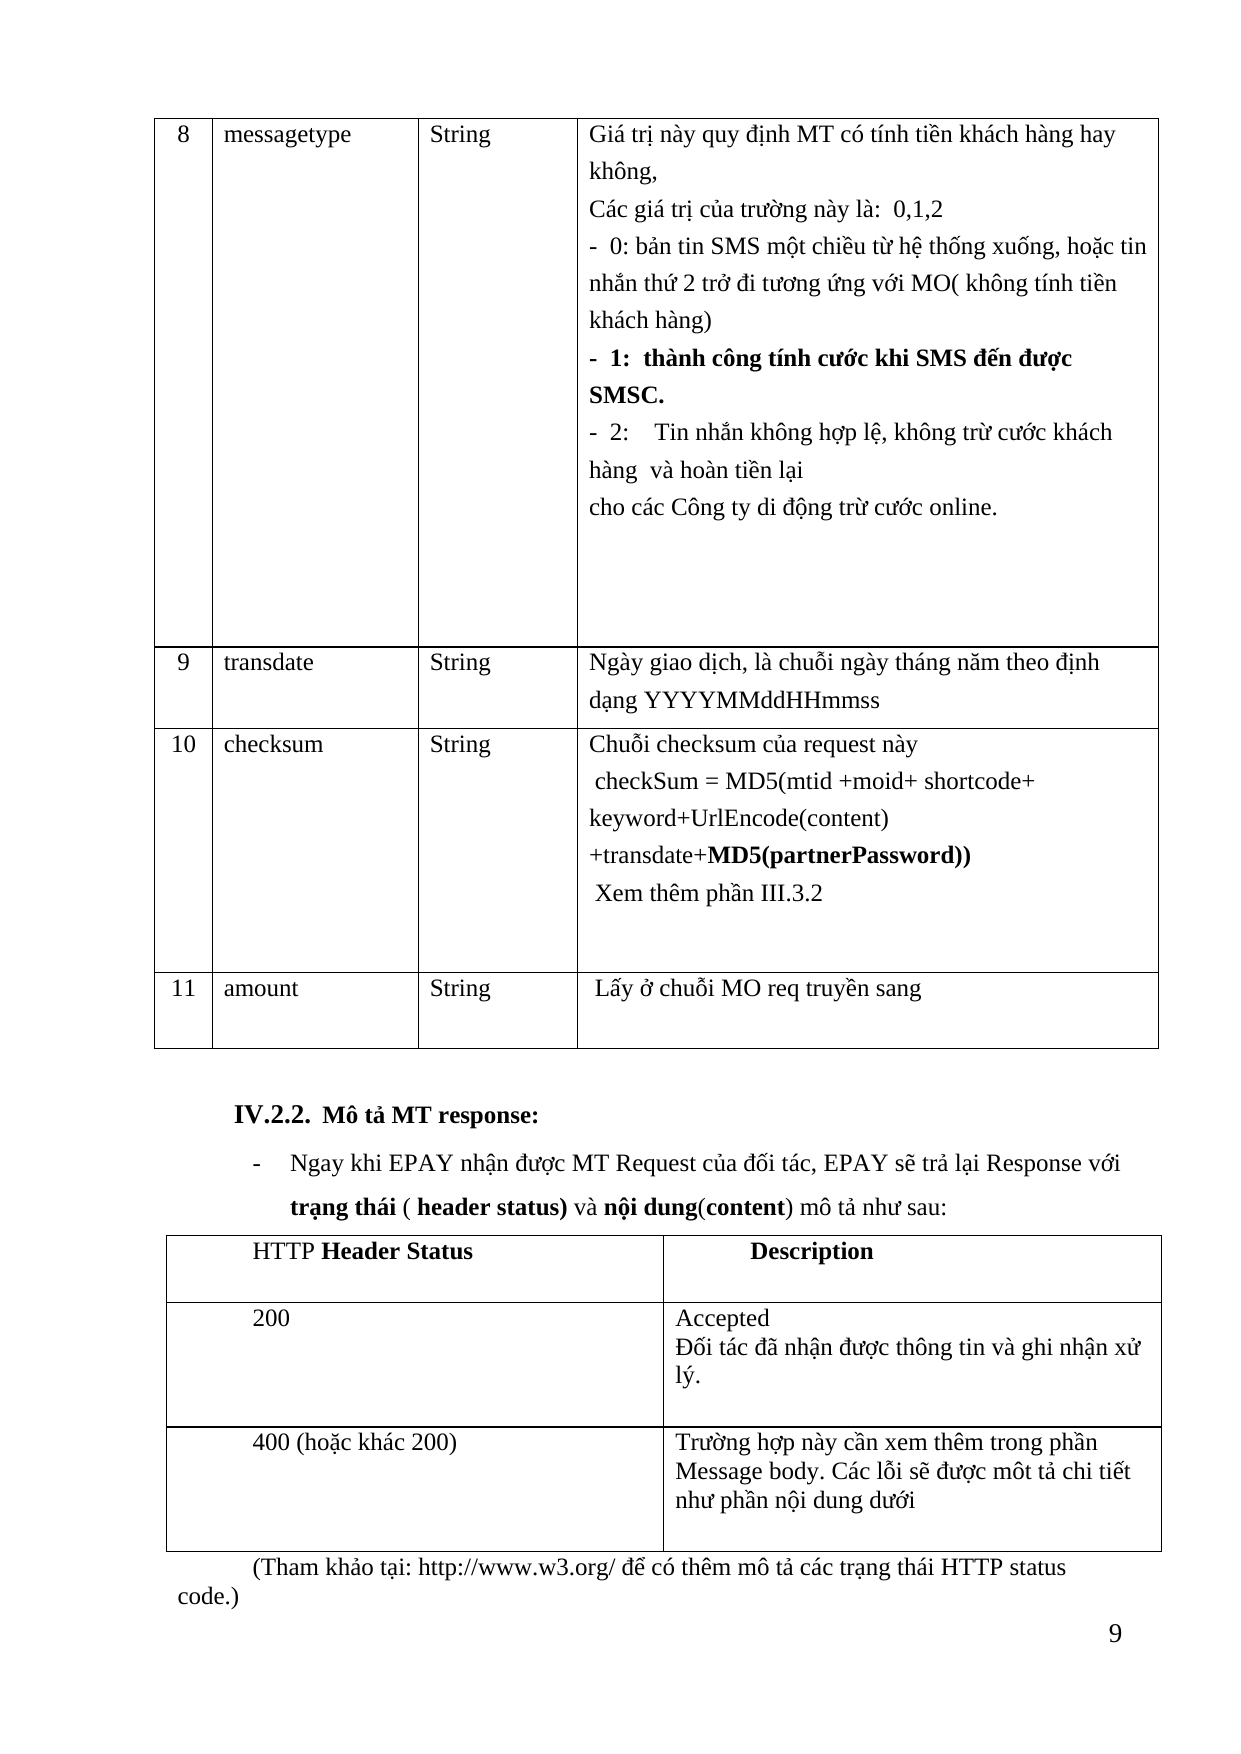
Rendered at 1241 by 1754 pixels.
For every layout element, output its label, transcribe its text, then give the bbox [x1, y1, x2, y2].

table_cell 8 [155, 119, 212, 646]
table_cell Giá trị này quy định MT có tính tiền khách hàng hay không, Các giá trị của trường này là: 0,1,2 - 0: bản tin SMS một chiều từ hệ thống xuống, hoặc tin nhắn thứ 2 trở đi tương ứng với MO( không tính tiền khách hàng) - 1: thành công tính cước khi SMS đến được SMSC. - 2: Tin nhắn không hợp lệ, không trừ cước khách hàng và hoàn tiền lại cho các Công ty di động trừ cước online. [578, 119, 1158, 646]
table_cell Lấy ở chuỗi MO req truyền sang [578, 973, 1158, 1048]
table_cell String [419, 648, 577, 728]
text (Tham khảo tại: http://www.w3.org/ để có thêm mô tả các trạng thái HTTP status code.) [177, 1552, 1122, 1609]
table_cell 400 (hoặc khác 200) [167, 1428, 663, 1551]
table_cell Trường hợp này cần xem thêm trong phần Message body. Các lỗi sẽ được môt tả chi tiết như phần nội dung dưới [664, 1428, 1161, 1551]
table_cell String [419, 973, 577, 1048]
table_cell 200 [167, 1303, 663, 1426]
table_cell 9 [155, 648, 212, 728]
table_cell 11 [155, 973, 212, 1048]
table_header Description [664, 1236, 1161, 1302]
table_cell amount [213, 973, 418, 1048]
table_cell String [419, 119, 577, 646]
table_cell 10 [155, 729, 212, 972]
table_cell String [419, 729, 577, 972]
table_cell Accepted Đối tác đã nhận được thông tin và ghi nhận xử lý. [664, 1303, 1161, 1426]
table_cell transdate [213, 648, 418, 728]
subtitle Mô tả MT response: [233, 1099, 1122, 1130]
table_cell Chuỗi checksum của request này checkSum = MD5(mtid +moid+ shortcode+ keyword+UrlEncode(content)+transdate+MD5(partnerPassword)) Xem thêm phần III.3.2 [578, 729, 1158, 972]
table_header HTTP Header Status [167, 1236, 663, 1302]
table_cell Ngày giao dịch, là chuỗi ngày tháng năm theo định dạng YYYYMMddHHmmss [578, 648, 1158, 728]
table_cell checksum [213, 729, 418, 972]
table_cell messagetype [213, 119, 418, 646]
list Ngay khi EPAY nhận được MT Request của đối tác, EPAY sẽ trả lại Response với trạng thái ( header status) và nội dung(content) mô tả như sau: [252, 1148, 1122, 1220]
